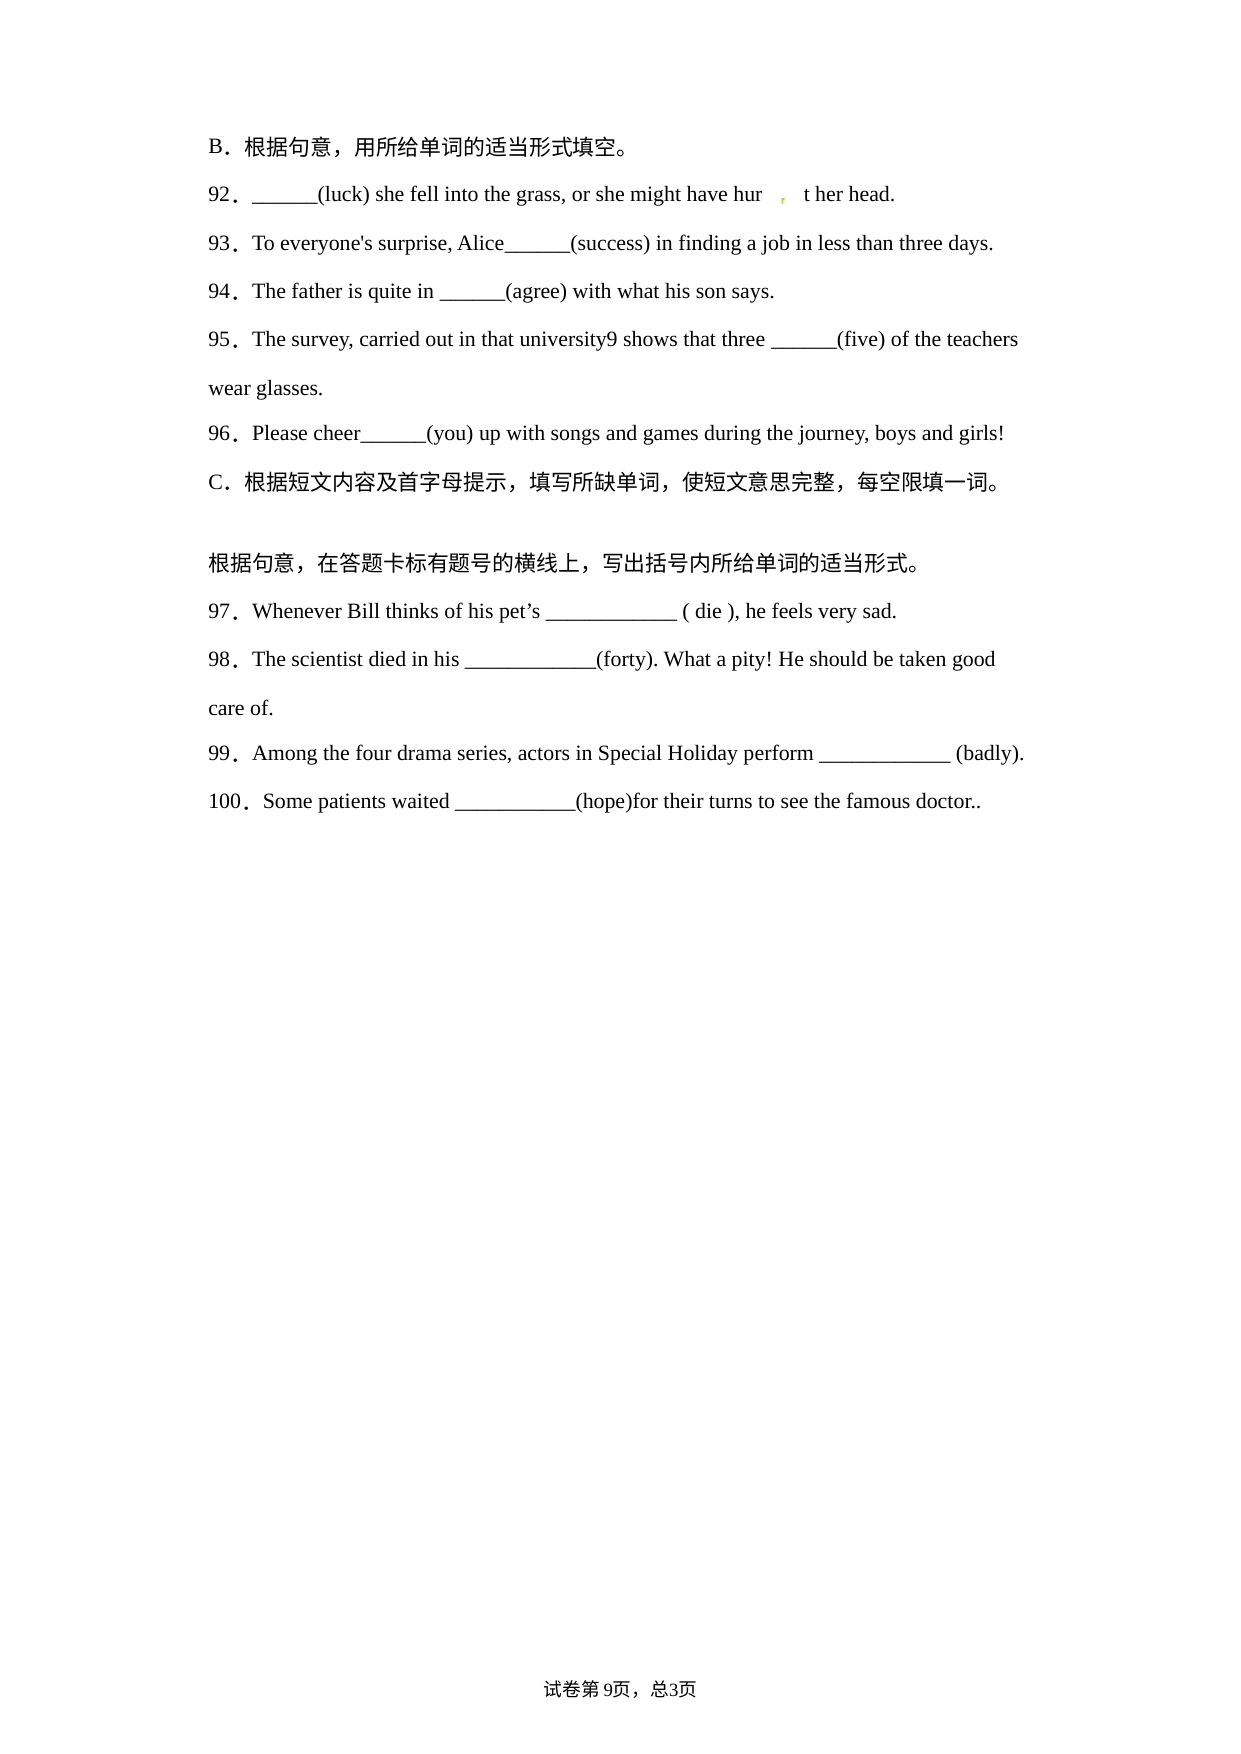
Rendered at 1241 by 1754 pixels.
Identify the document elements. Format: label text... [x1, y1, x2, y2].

text 94．The father is quite in ______(agree) with what his son says. [208, 274, 1032, 307]
text 95．The survey, carried out in that university9 shows that three ______(five) of the teachers wear glasses. [208, 323, 1032, 404]
text B．根据句意，用所给单词的适当形式填空。 [208, 129, 1032, 162]
text 97．Whenever Bill thinks of his pet’s ____________ ( die ), he feels very sad. [208, 594, 1032, 627]
text 96．Please cheer______(you) up with songs and games during the journey, boys and girls! [208, 417, 1032, 449]
text 99．Among the four drama series, actors in Special Holiday perform ____________ (badly). [208, 736, 1032, 769]
text 93．To everyone's surprise, Alice______(success) in finding a job in less than three days. [208, 226, 1032, 259]
text 根据句意，在答题卡标有题号的横线上，写出括号内所给单词的适当形式。 [208, 546, 1032, 578]
text 98．The scientist died in his ____________(forty). What a pity! He should be taken good care of. [208, 642, 1032, 724]
text 100．Some patients waited ___________(hope)for their turns to see the famous doctor.. [208, 785, 1032, 817]
text C．根据短文内容及首字母提示，填写所缺单词，使短文意思完整，每空限填一词。 [208, 465, 1032, 497]
text 92．______(luck) she fell into the grass, or she might have hurt her head. [208, 178, 1032, 210]
